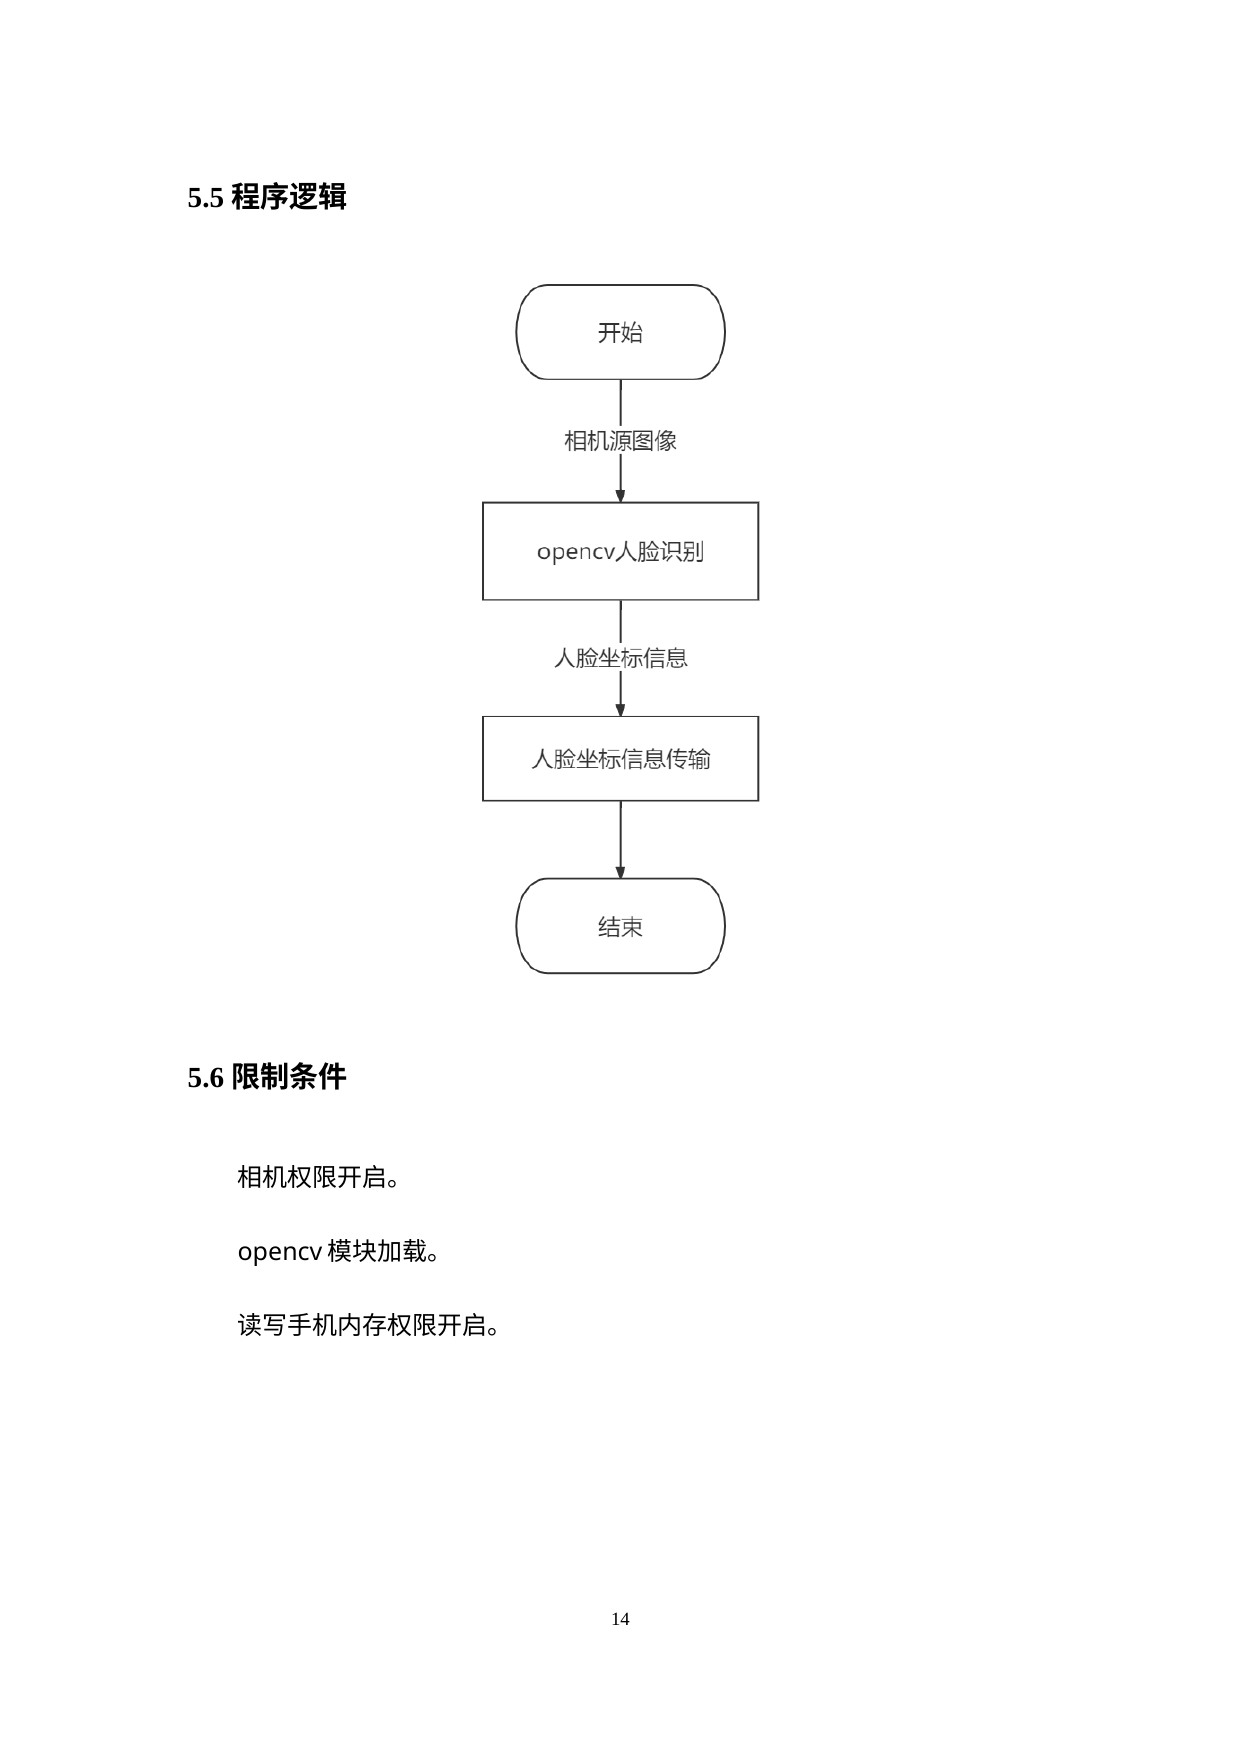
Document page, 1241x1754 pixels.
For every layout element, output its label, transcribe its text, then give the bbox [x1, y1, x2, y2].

subtitle 程序逻辑 [187, 162, 1053, 227]
picture [460, 262, 780, 995]
subtitle 限制条件 [187, 1042, 1053, 1107]
text opencv模块加载。 [187, 1217, 1053, 1282]
text 读写手机内存权限开启。 [187, 1291, 1053, 1356]
text 相机权限开启。 [187, 1143, 1053, 1208]
